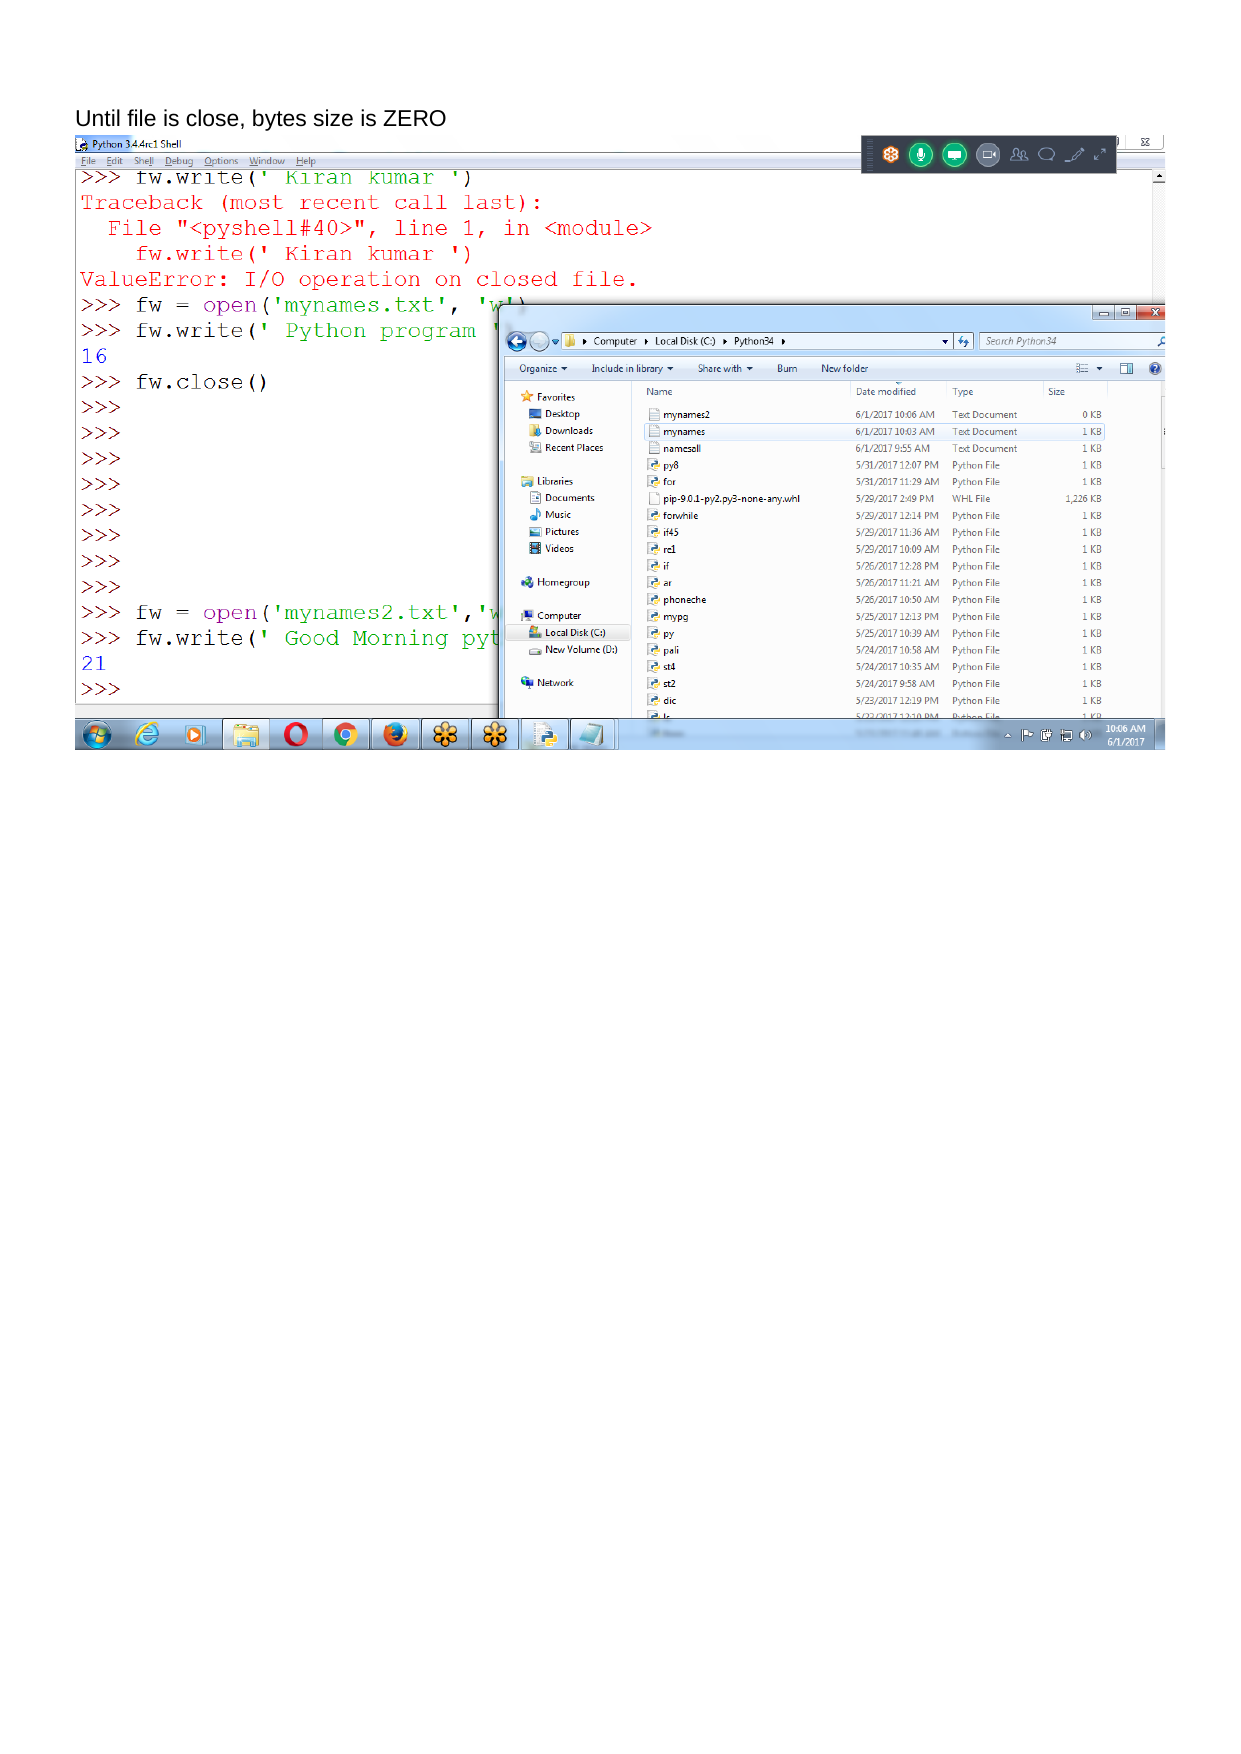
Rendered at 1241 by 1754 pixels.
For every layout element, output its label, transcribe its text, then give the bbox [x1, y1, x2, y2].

text Until file is close, bytes size is ZERO [75, 105, 1165, 132]
picture [75, 135, 1166, 750]
